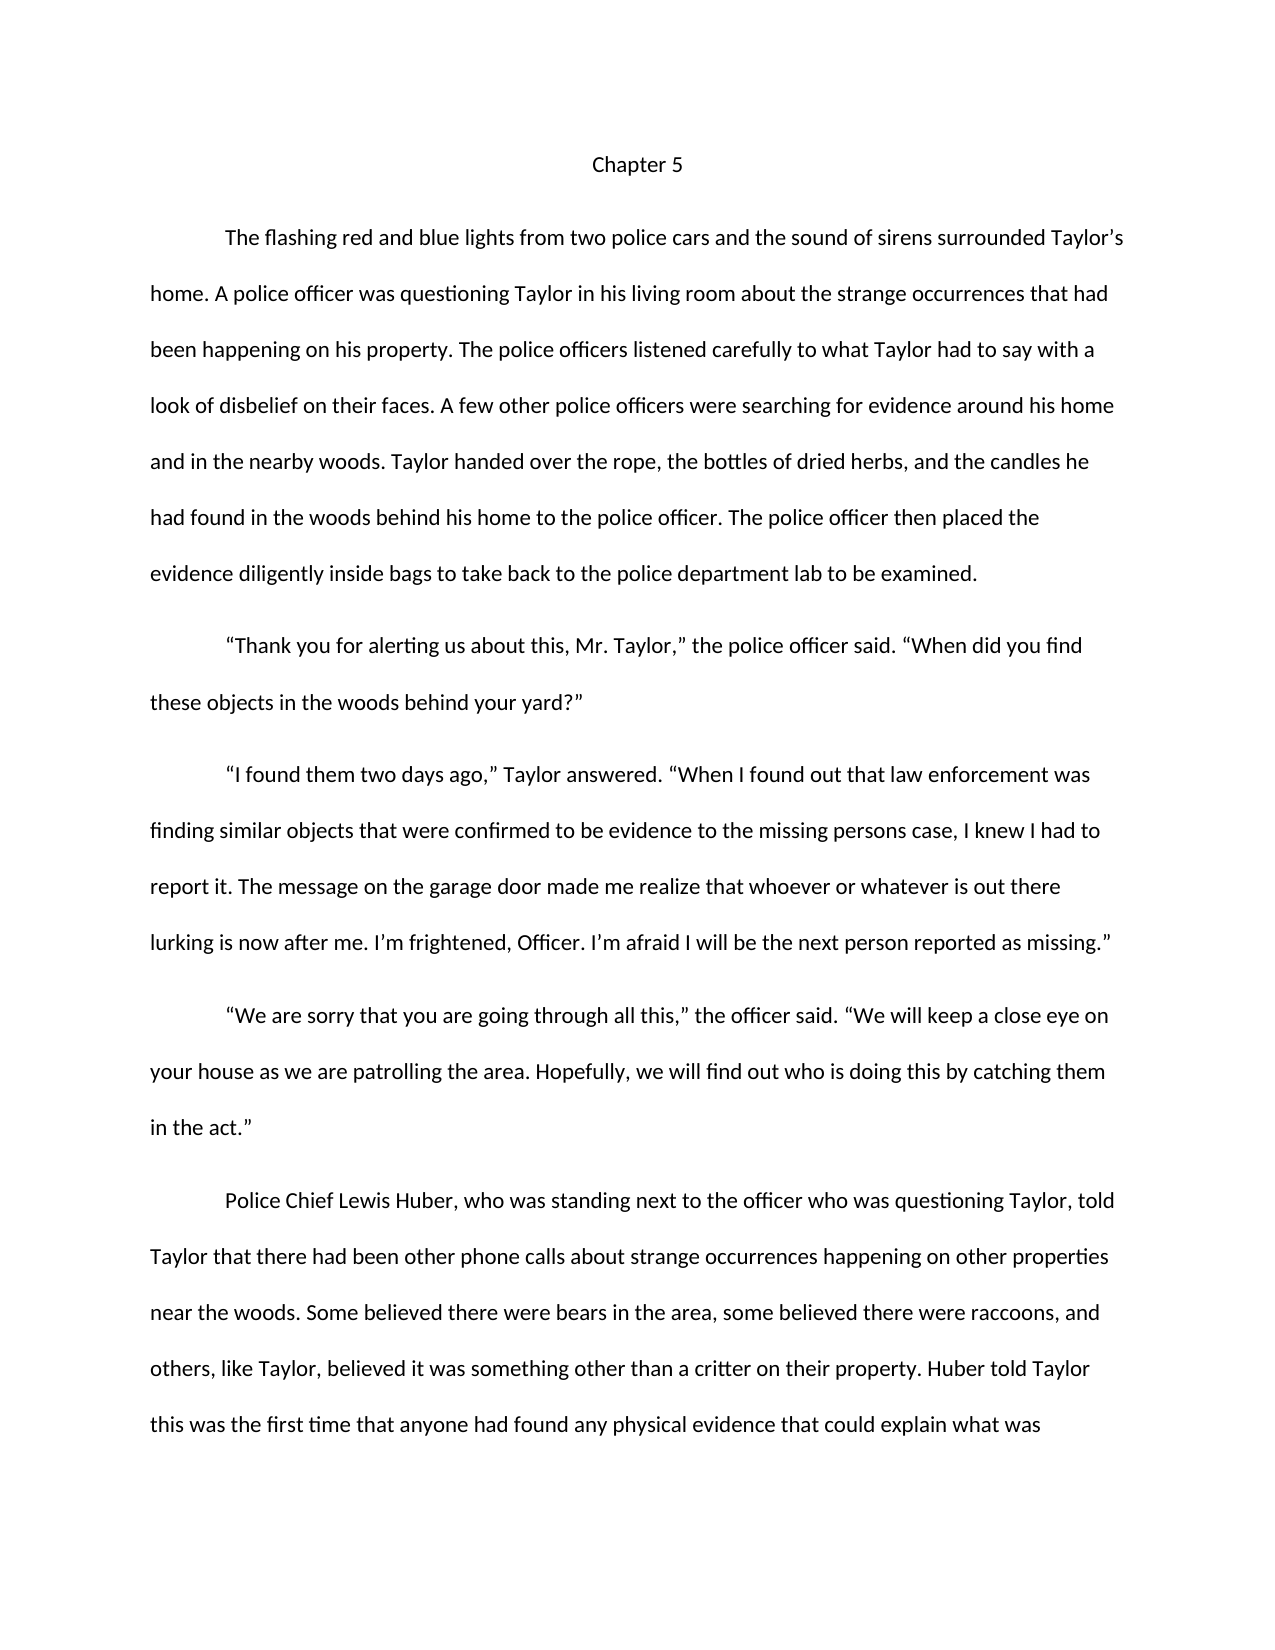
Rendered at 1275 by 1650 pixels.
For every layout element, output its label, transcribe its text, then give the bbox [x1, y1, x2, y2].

text “Thank you for alerting us about this, Mr. Taylor,” the police officer said. “When did you find these objects in the woods behind your yard?” [150, 632, 1125, 716]
text “We are sorry that you are going through all this,” the officer said. “We will keep a close eye on your house as we are patrolling the area. Hopefully, we will find out who is doing this by catching them in the act.” [150, 1001, 1125, 1141]
text The flashing red and blue lights from two police cars and the sound of sirens surrounded Taylor’s home. A police officer was questioning Taylor in his living room about the strange occurrences that had been happening on his property. The police officers listened carefully to what Taylor had to say with a look of disbelief on their faces. A few other police officers were searching for evidence around his home and in the nearby woods. Taylor handed over the rope, the bottles of dried herbs, and the candles he had found in the woods behind his home to the police officer. The police officer then placed the evidence diligently inside bags to take back to the police department lab to be examined. [150, 223, 1125, 587]
text Chapter 5 [150, 150, 1125, 178]
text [150, 1186, 1125, 1438]
text “I found them two days ago,” Taylor answered. “When I found out that law enforcement was finding similar objects that were confirmed to be evidence to the missing persons case, I knew I had to report it. The message on the garage door made me realize that whoever or whatever is out there lurking is now after me. I’m frightened, Officer. I’m afraid I will be the next person reported as missing.” [150, 760, 1125, 957]
